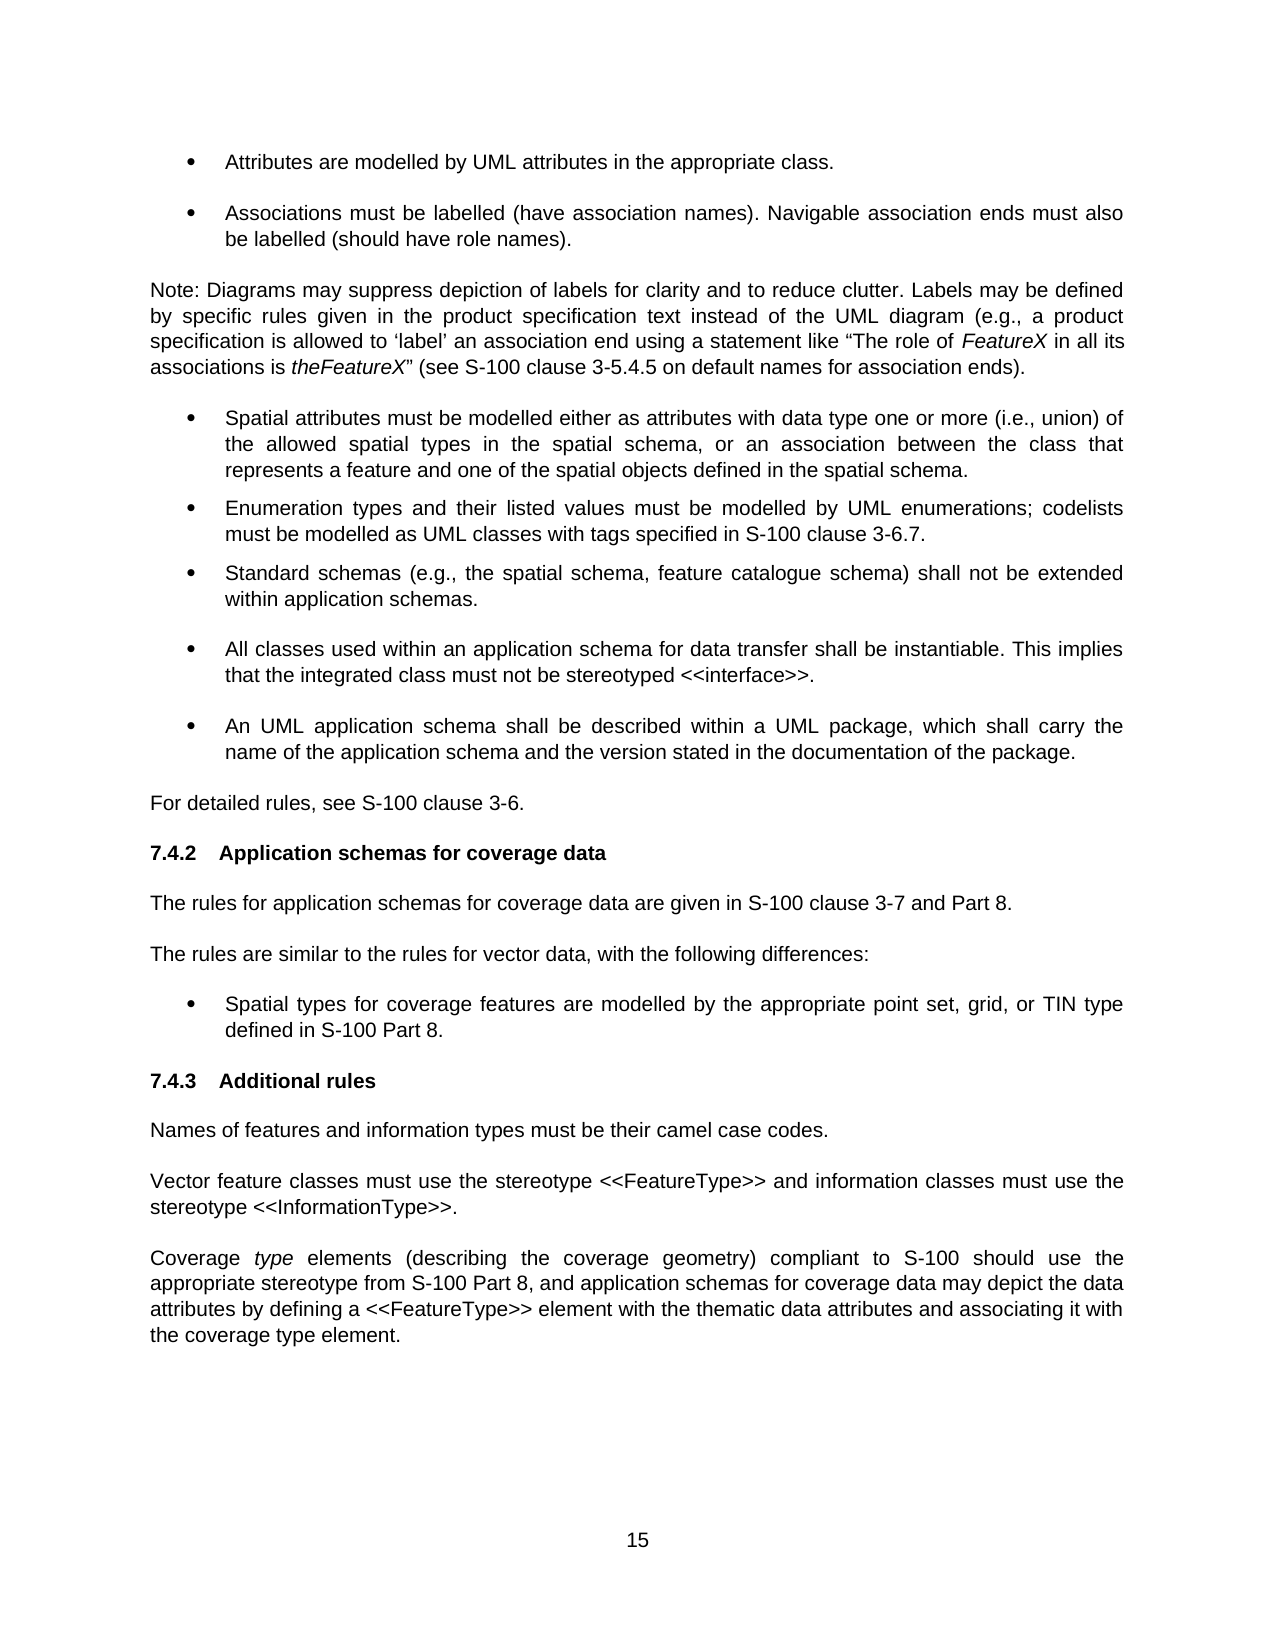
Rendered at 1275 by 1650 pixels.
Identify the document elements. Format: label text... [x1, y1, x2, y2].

text Vector feature classes must use the stereotype <<FeatureType>> and information classes must use the stereotype <<InformationType>>. [150, 1169, 1125, 1218]
subtitle Application schemas for coverage data [150, 842, 1125, 866]
list An UML application schema shall be described within a UML package, which shall carry the name of the application schema and the version stated in the documentation of the package. [187, 714, 1125, 764]
list Standard schemas (e.g., the spatial schema, feature catalogue schema) shall not be extended within application schemas. [187, 560, 1125, 610]
text Coverage type elements (describing the coverage geometry) compliant to S-100 should use the appropriate stereotype from S-100 Part 8, and application schemas for coverage data may depict the data attributes by defining a <<FeatureType>> element with the thematic data attributes and associating it with the coverage type element. [150, 1245, 1125, 1347]
list Spatial attributes must be modelled either as attributes with data type one or more (i.e., union) of the allowed spatial types in the spatial schema, or an association between the class that represents a feature and one of the spatial objects defined in the spatial schema. [187, 406, 1125, 482]
text Names of features and information types must be their camel case codes. [150, 1118, 1125, 1142]
text The rules for application schemas for coverage data are given in S-100 clause 3-7 and Part 8. [150, 891, 1125, 914]
subtitle Additional rules [150, 1069, 1125, 1093]
list Spatial types for coverage features are modelled by the appropriate point set, grid, or TIN type defined in S-100 Part 8. [187, 992, 1125, 1042]
text For detailed rules, see S-100 clause 3-6. [150, 791, 1125, 815]
list Enumeration types and their listed values must be modelled by UML enumerations; codelists must be modelled as UML classes with tags specified in S-100 clause 3-6.7. [187, 496, 1125, 546]
list Associations must be labelled (have association names). Navigable association ends must also be labelled (should have role names). [187, 201, 1125, 251]
list All classes used within an application schema for data transfer shall be instantiable. This implies that the integrated class must not be stereotyped <<interface>>. [187, 637, 1125, 687]
text The rules are similar to the rules for vector data, with the following differences: [150, 941, 1125, 965]
list Attributes are modelled by UML attributes in the appropriate class. [187, 150, 1125, 174]
text Note: Diagrams may suppress depiction of labels for clarity and to reduce clutter. Labels may be defined by specific rules given in the product specification text instead of the UML diagram (e.g., a product specification is allowed to ‘label’ an association end using a statement like “The role of FeatureX in all its associations is theFeatureX” (see S-100 clause 3-5.4.5 on default names for association ends). [150, 278, 1125, 379]
